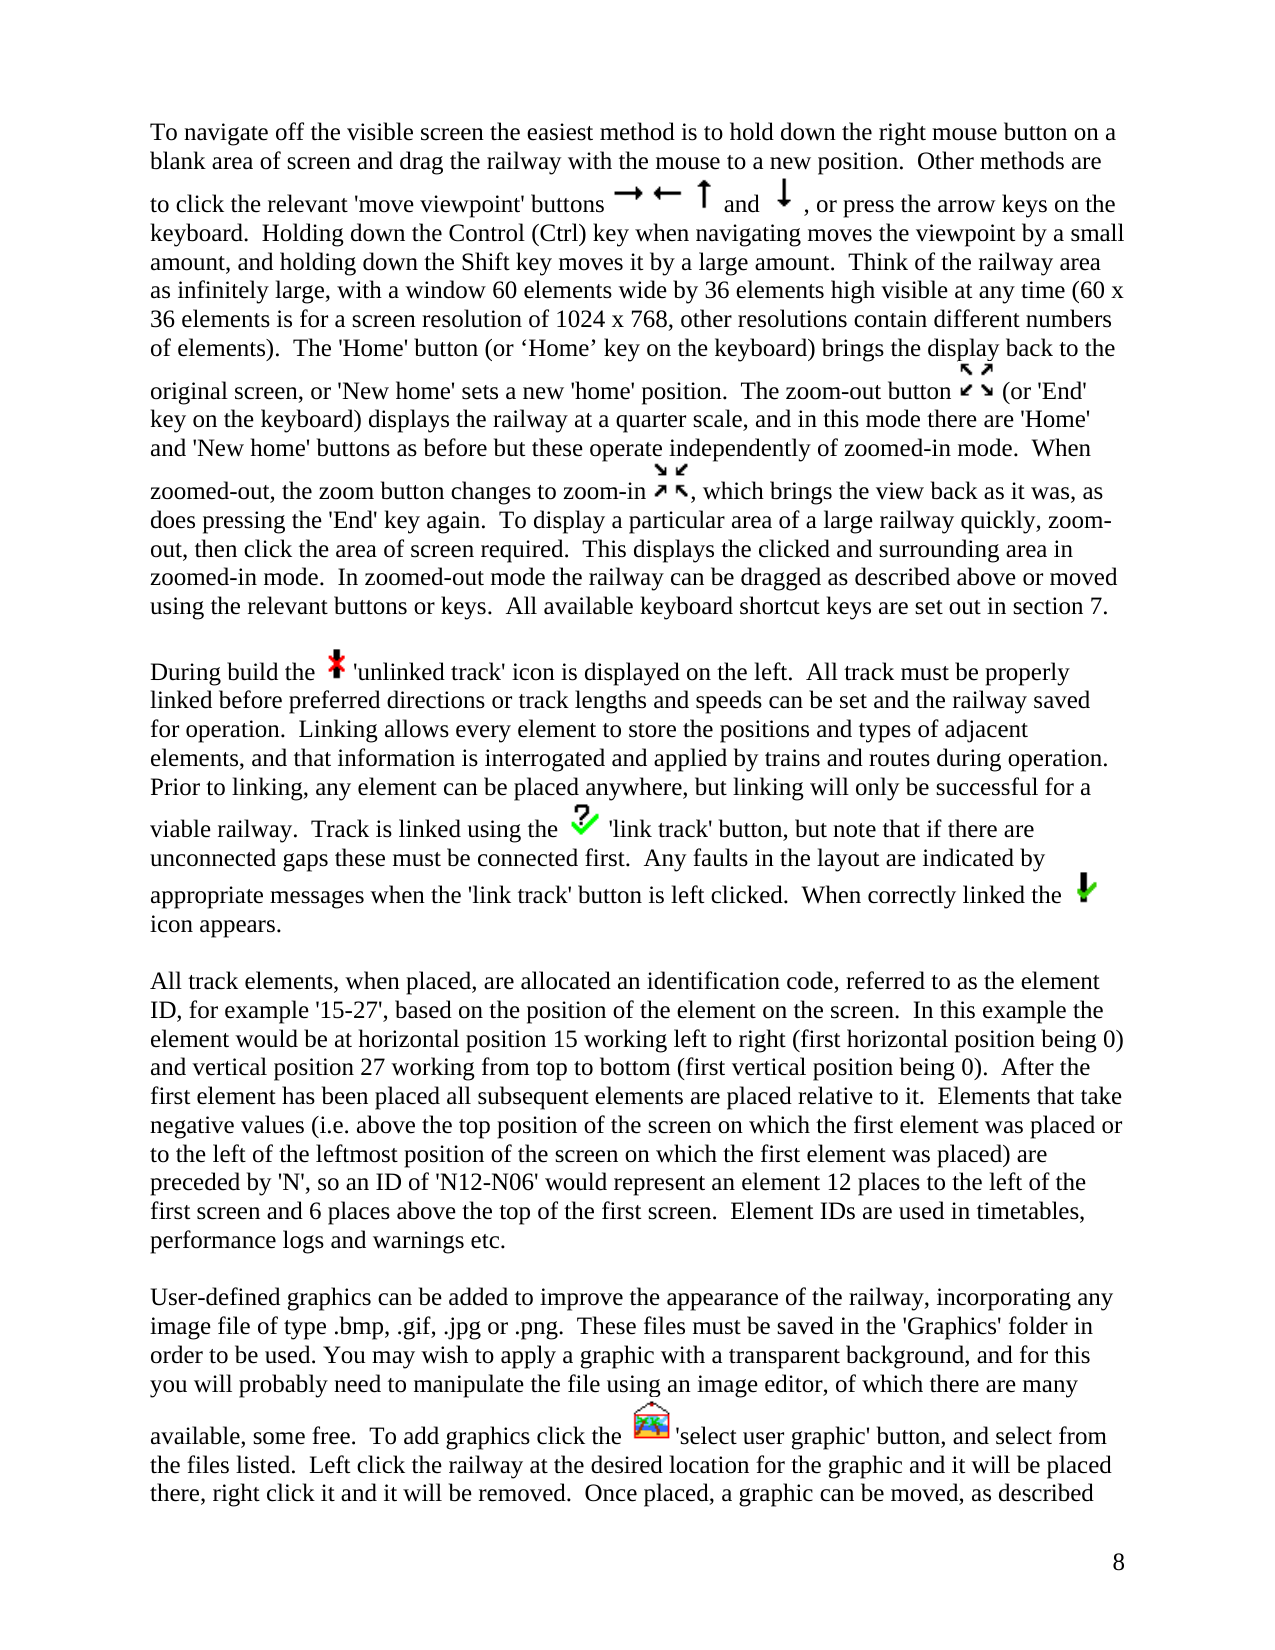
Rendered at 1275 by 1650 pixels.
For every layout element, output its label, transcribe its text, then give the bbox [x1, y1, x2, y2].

text To navigate off the visible screen the easiest method is to hold down the right mouse button on a blank area of screen and drag the railway with the mouse to a new position. Other methods are to click the relevant 'move viewpoint' buttons and , or press the arrow keys on the keyboard. Holding down the Control (Ctrl) key when navigating moves the viewpoint by a small amount, and holding down the Shift key moves it by a large amount. Think of the railway area as infinitely large, with a window 60 elements wide by 36 elements high visible at any time (60 x 36 elements is for a screen resolution of 1024 x 768, other resolutions contain different numbers of elements). The 'Home' button (or ‘Home’ key on the keyboard) brings the display back to the original screen, or 'New home' sets a new 'home' position. The zoom-out button (or 'End' key on the keyboard) displays the railway at a quarter scale, and in this mode there are 'Home' and 'New home' buttons as before but these operate independently of zoomed-in mode. When zoomed-out, the zoom button changes to zoom-in , which brings the view back as it was, as does pressing the 'End' key again. To display a particular area of a large railway quickly, zoom-out, then click the area of screen required. This displays the clicked and surrounding area in zoomed-in mode. In zoomed-out mode the railway can be dragged as described above or moved using the relevant buttons or keys. All available keyboard shortcut keys are set out in section 7. [150, 117, 1125, 620]
picture [958, 361, 996, 399]
text All track elements, when placed, are allocated an identification code, referred to as the element ID, for example '15-27', based on the position of the element on the screen. In this example the element would be at horizontal position 15 working left to right (first horizontal position being 0) and vertical position 27 working from top to bottom (first vertical position being 0). After the first element has been placed all subsequent elements are placed relative to it. Elements that take negative values (i.e. above the top position of the screen on which the first element was placed or to the left of the leftmost position of the screen on which the first element was placed) are preceded by 'N', so an ID of 'N12-N06' would represent an element 12 places to the left of the first screen and 6 places above the top of the first screen. Element IDs are used in timetables, performance logs and warnings etc. [150, 966, 1125, 1254]
picture [628, 1397, 675, 1445]
text During build the 'unlinked track' icon is displayed on the left. All track must be properly linked before preferred directions or track lengths and speeds can be set and the railway saved for operation. Linking allows every element to store the positions and types of adjacent elements, and that information is interrogated and applied by trains and routes during operation. Prior to linking, any element can be placed anywhere, but linking will only be successful for a viable railway. Track is linked using the 'link track' button, but note that if there are unconnected gaps these must be connected first. Any faults in the layout are indicated by appropriate messages when the 'link track' button is left clicked. When correctly linked the icon appears. [150, 649, 1125, 937]
picture [611, 175, 724, 213]
picture [564, 800, 602, 838]
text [150, 1282, 1125, 1507]
picture [321, 648, 353, 680]
picture [765, 175, 804, 213]
picture [1068, 872, 1100, 904]
picture [652, 462, 690, 500]
